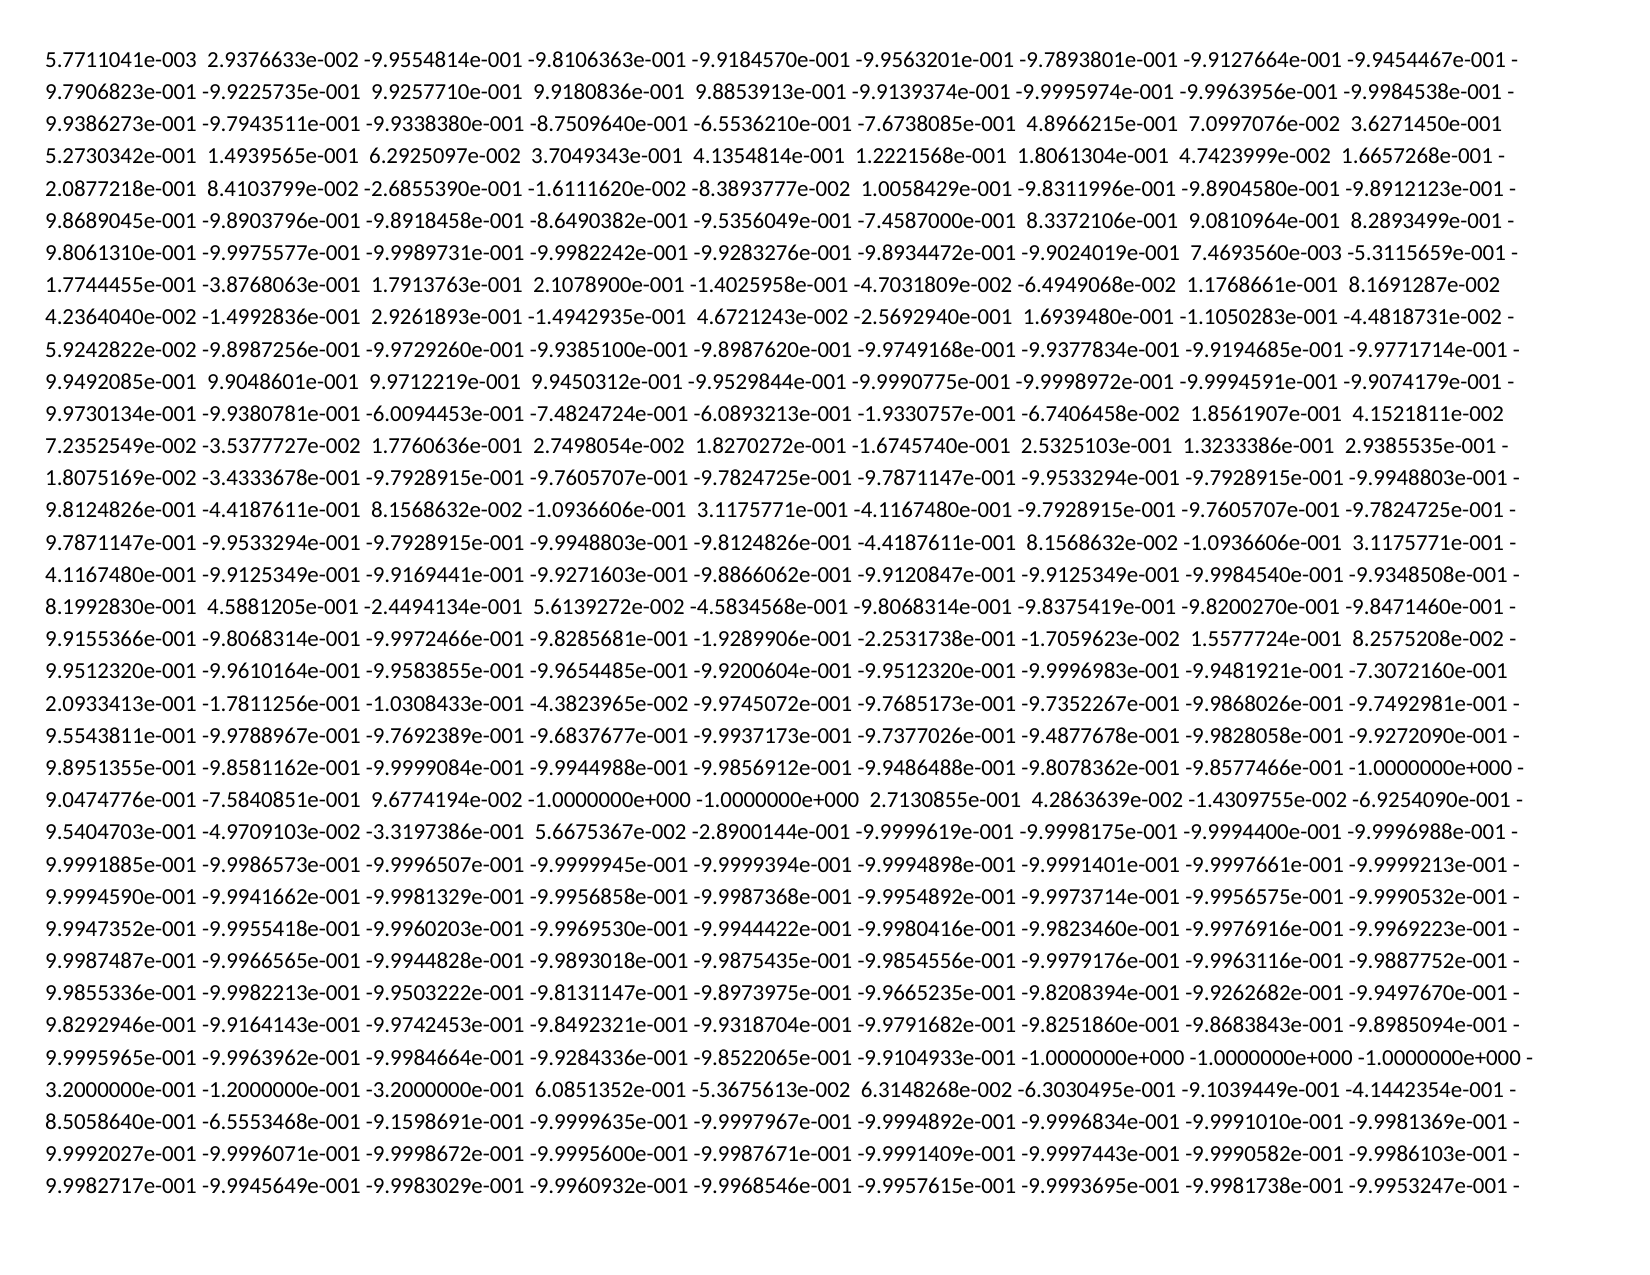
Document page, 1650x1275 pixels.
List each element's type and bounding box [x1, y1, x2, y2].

text [45, 45, 1605, 1199]
